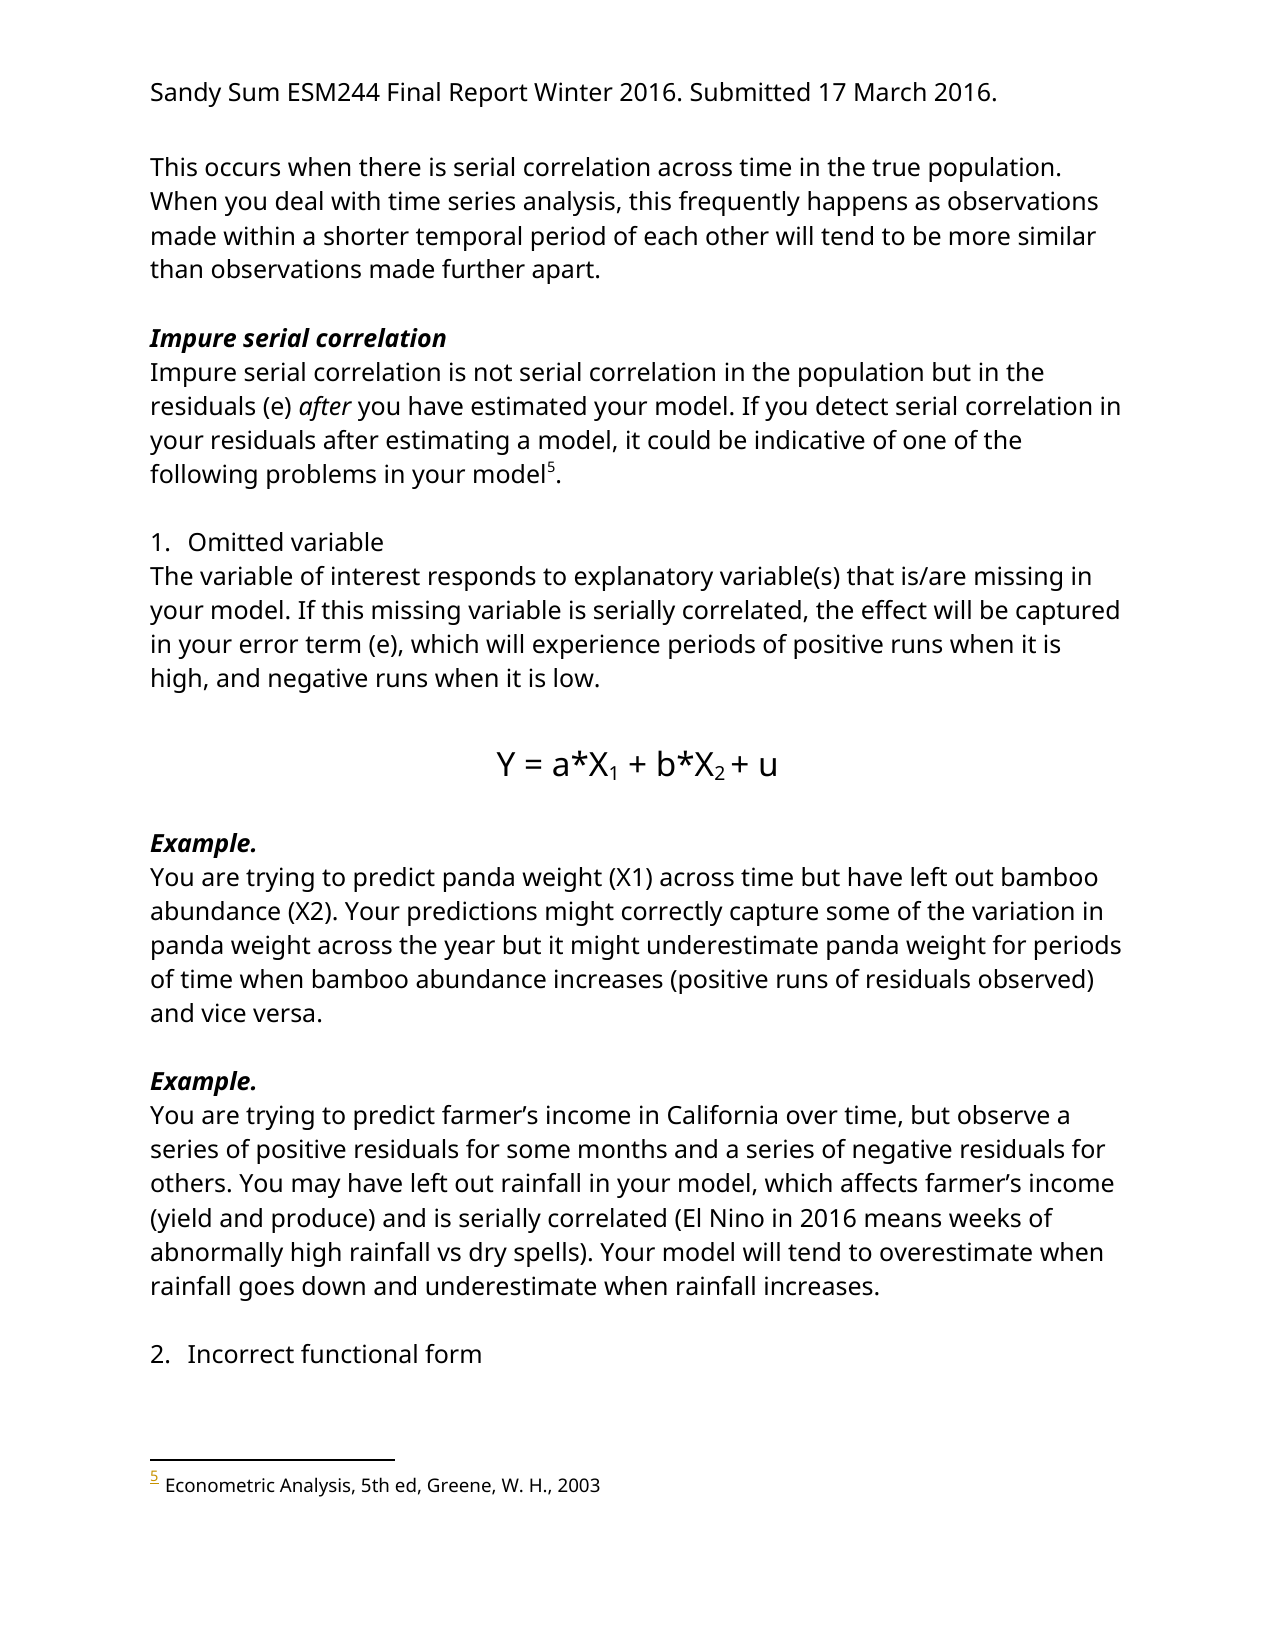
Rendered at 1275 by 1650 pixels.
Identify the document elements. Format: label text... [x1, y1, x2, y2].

text Impure serial correlation is not serial correlation in the population but in the residuals(e) after you have estimated your model. [150, 354, 1125, 491]
list Omitted variable [150, 525, 1125, 559]
text You are trying to predict panda weight (X1) across time but have left out bamboo abundance [150, 859, 1125, 1030]
text Example [150, 826, 1125, 859]
text The variable of interest responds to explanatory variable(s) that is/are missing in your model. If this missing variable is serially correlated, the effect will be captured in your error term, which will when [150, 559, 1125, 695]
text Y = a*X1 + b*X2 + u [150, 740, 1125, 786]
list Impure serial correlation [150, 320, 1125, 354]
text This occurs when there is serial correlation across time in the true population. When you deal with time series analysis, this frequently happens as observations made within a shorter temporal period of each other will tend to be more similar than observations made further a. [150, 150, 1125, 286]
list Incorrect functional form [150, 1336, 1125, 1371]
